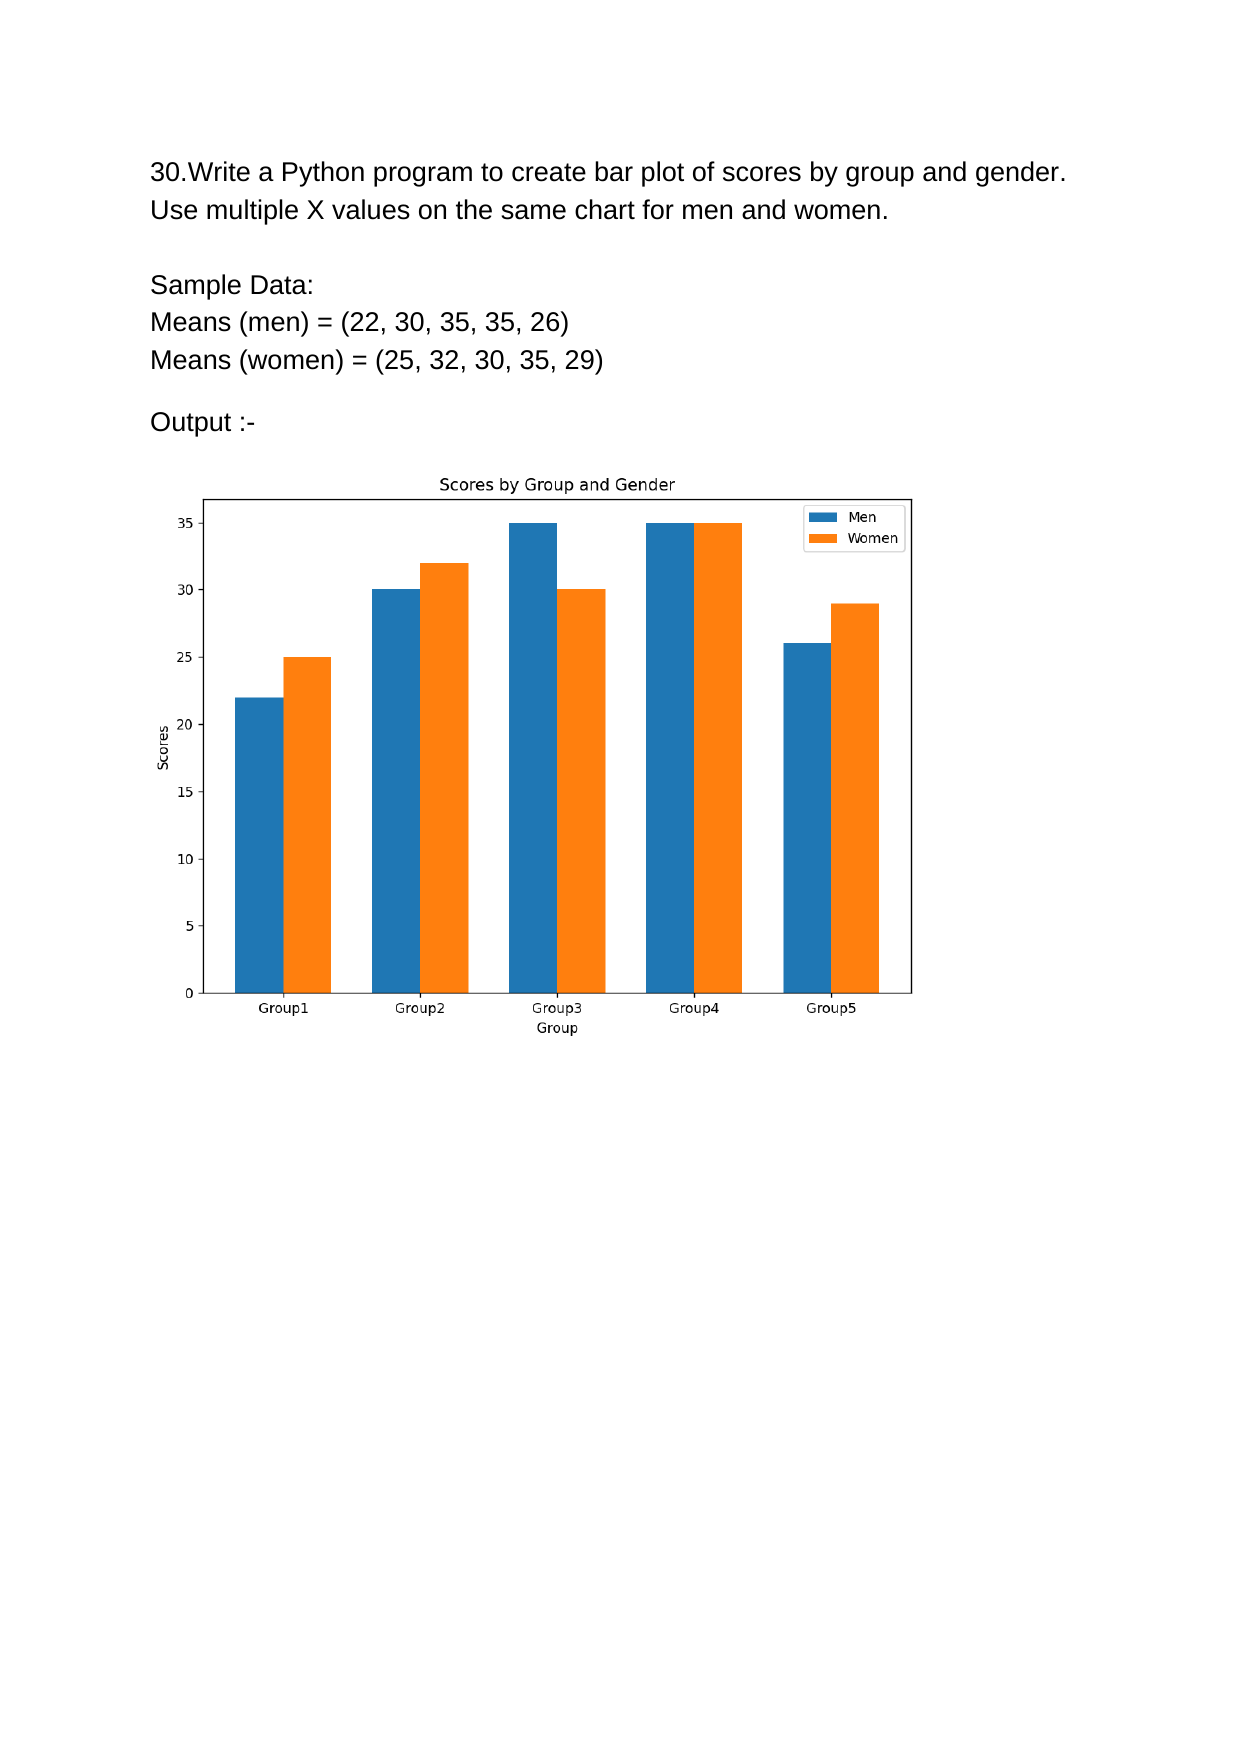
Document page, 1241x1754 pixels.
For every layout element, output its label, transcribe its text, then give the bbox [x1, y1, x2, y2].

text Output :- [150, 400, 1090, 437]
picture [150, 462, 917, 1048]
text 30.Write a Python program to create bar plot of scores by group and gender. Use multiple X values on the same chart for men and women. Sample Data: Means (men) = (22, 30, 35, 35, 26) Means (women) = (25, 32, 30, 35, 29) [150, 150, 1090, 375]
